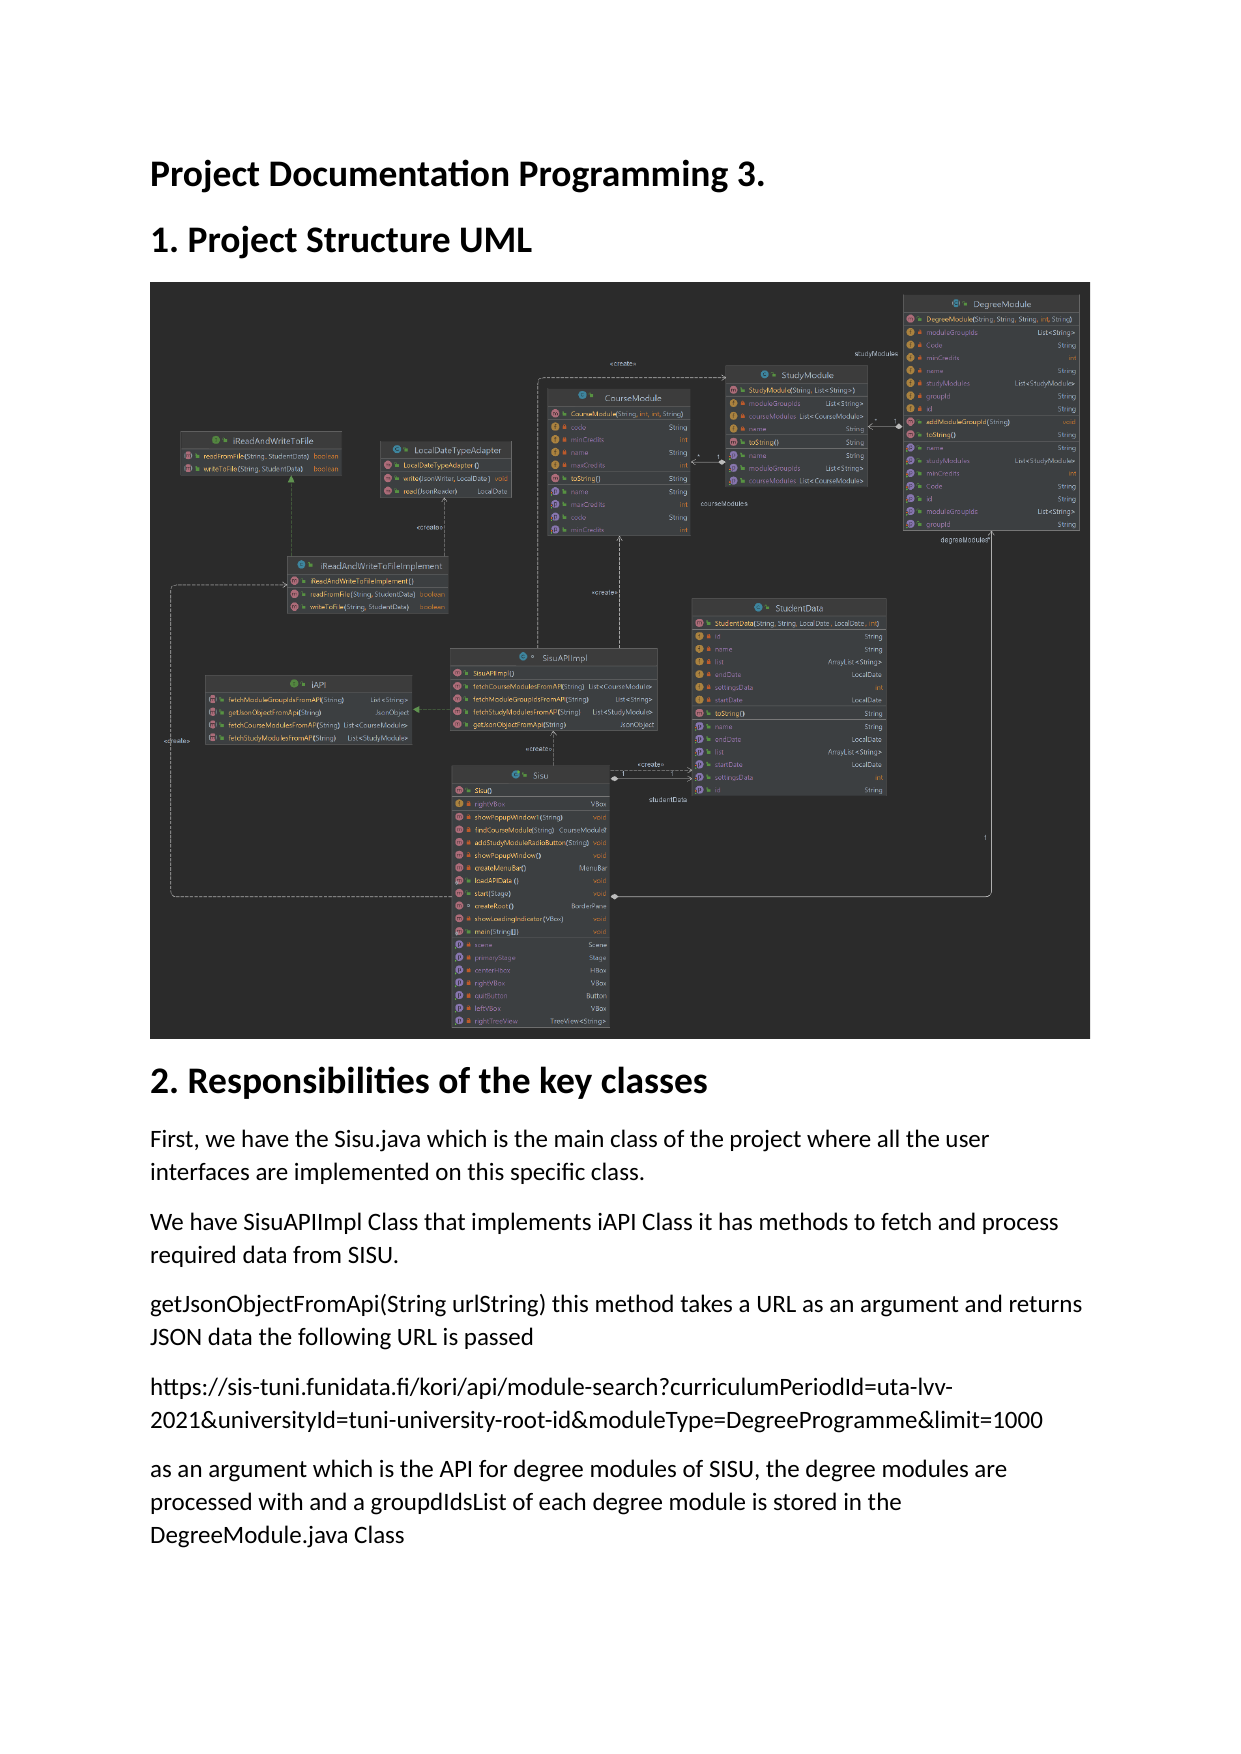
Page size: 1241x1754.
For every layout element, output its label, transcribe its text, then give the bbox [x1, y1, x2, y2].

picture [150, 282, 1091, 1039]
text 1. Project Structure UML [150, 216, 1090, 262]
text https://sis-tuni.funidata.fi/kori/api/module-search?curriculumPeriodId=uta-lvv-2021&universityId=tuni-university-root-id&moduleType=DegreeProgramme&limit=1000 [150, 1371, 1090, 1434]
text as an argument which is the API for degree modules of SISU, the degree modules are processed with and a groupdIdsList of each degree module is stored in the DegreeModule.java Class [150, 1453, 1090, 1550]
text We have SisuAPIImpl Class that implements iAPI Class it has methods to fetch and process required data from SISU. [150, 1206, 1090, 1269]
text 2. Responsibilities of the key classes [150, 1057, 1090, 1103]
text getJsonObjectFromApi(String urlString) this method takes a URL as an argument and returns JSON data the following URL is passed [150, 1288, 1090, 1352]
text First, we have the Sisu.java which is the main class of the project where all the user interfaces are implemented on this specific class. [150, 1123, 1090, 1187]
text Project Documentation Programming 3. [150, 150, 1090, 196]
